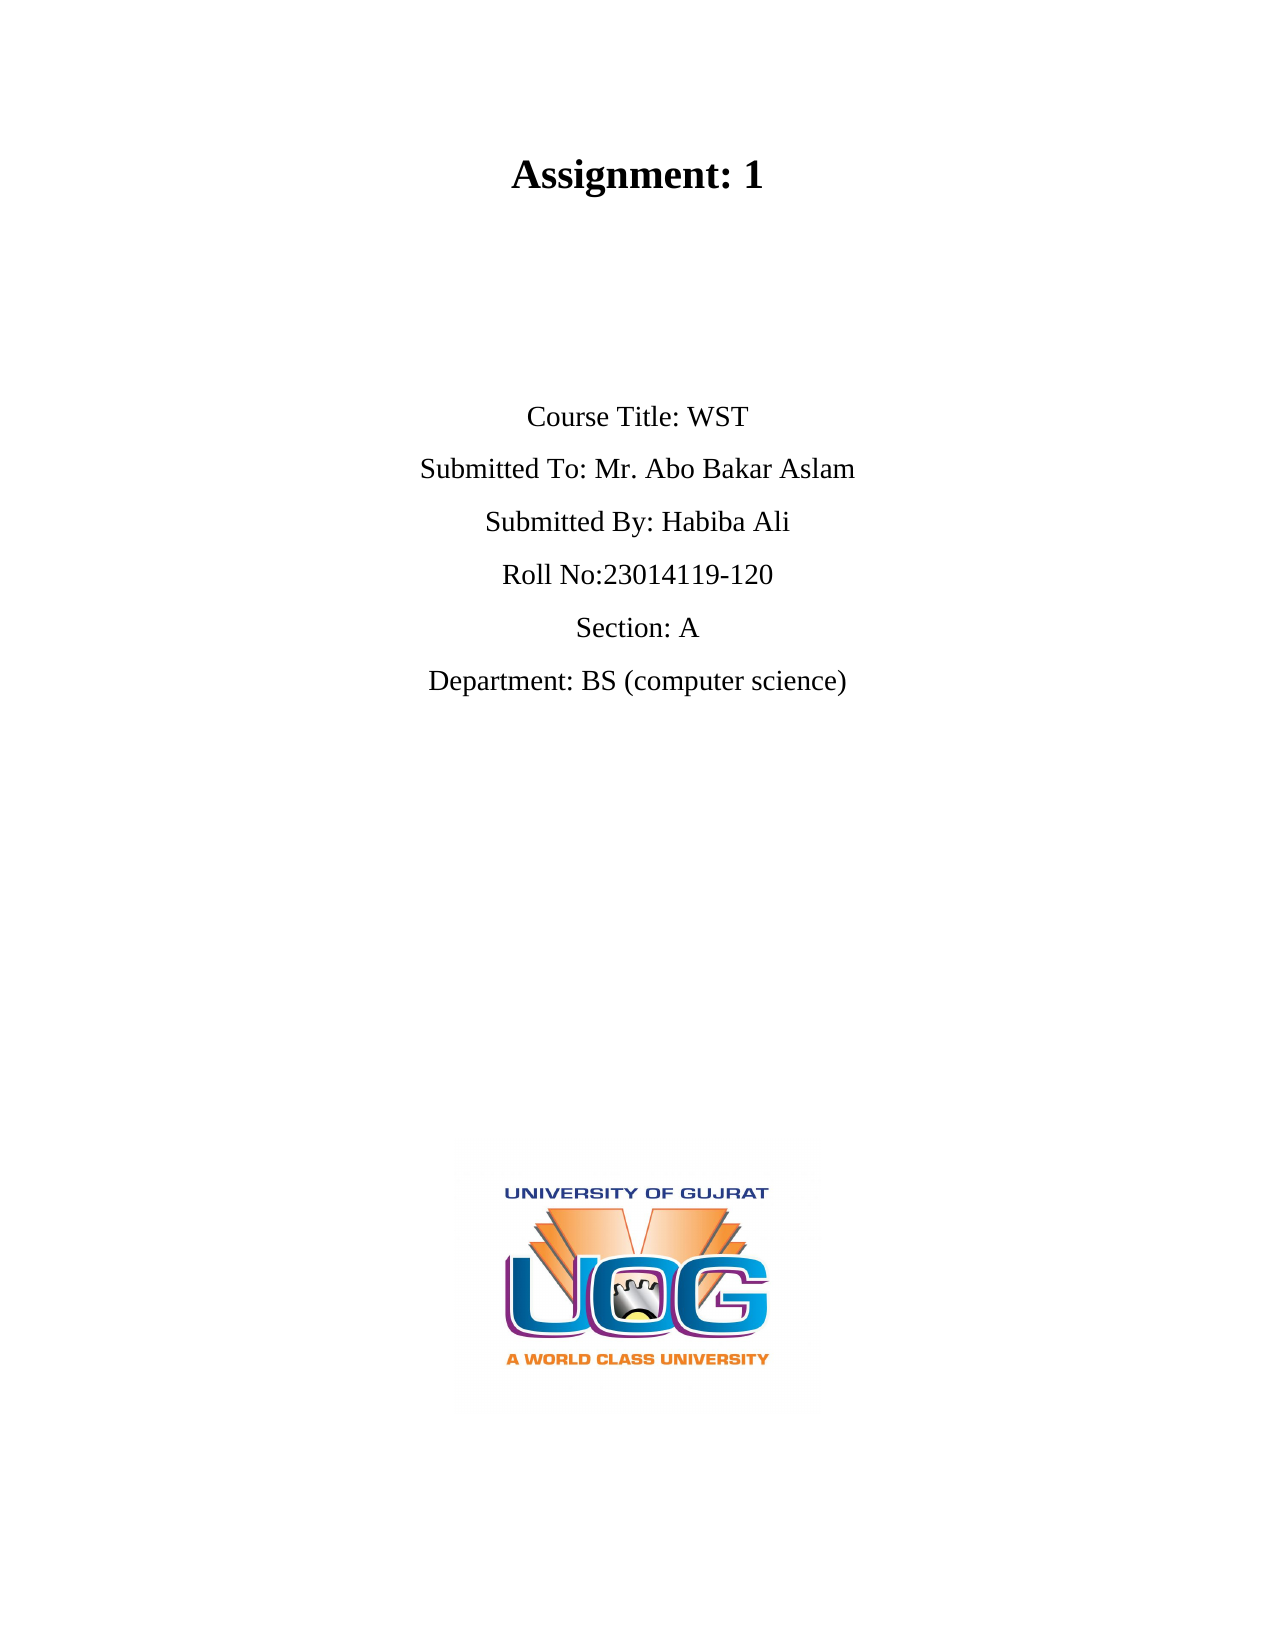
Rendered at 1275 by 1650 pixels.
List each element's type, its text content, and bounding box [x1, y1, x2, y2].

picture [453, 1138, 822, 1414]
text Submitted By: Habiba Ali [150, 504, 1125, 538]
text Course Title: WST [150, 399, 1125, 432]
text Department: BS (computer science) [150, 663, 1125, 696]
text Roll No:23014119-120 [150, 557, 1125, 591]
text Assignment: 1 [150, 150, 1125, 198]
text Section: A [150, 610, 1125, 643]
text Submitted To: Mr. Abo Bakar Aslam [150, 452, 1125, 485]
